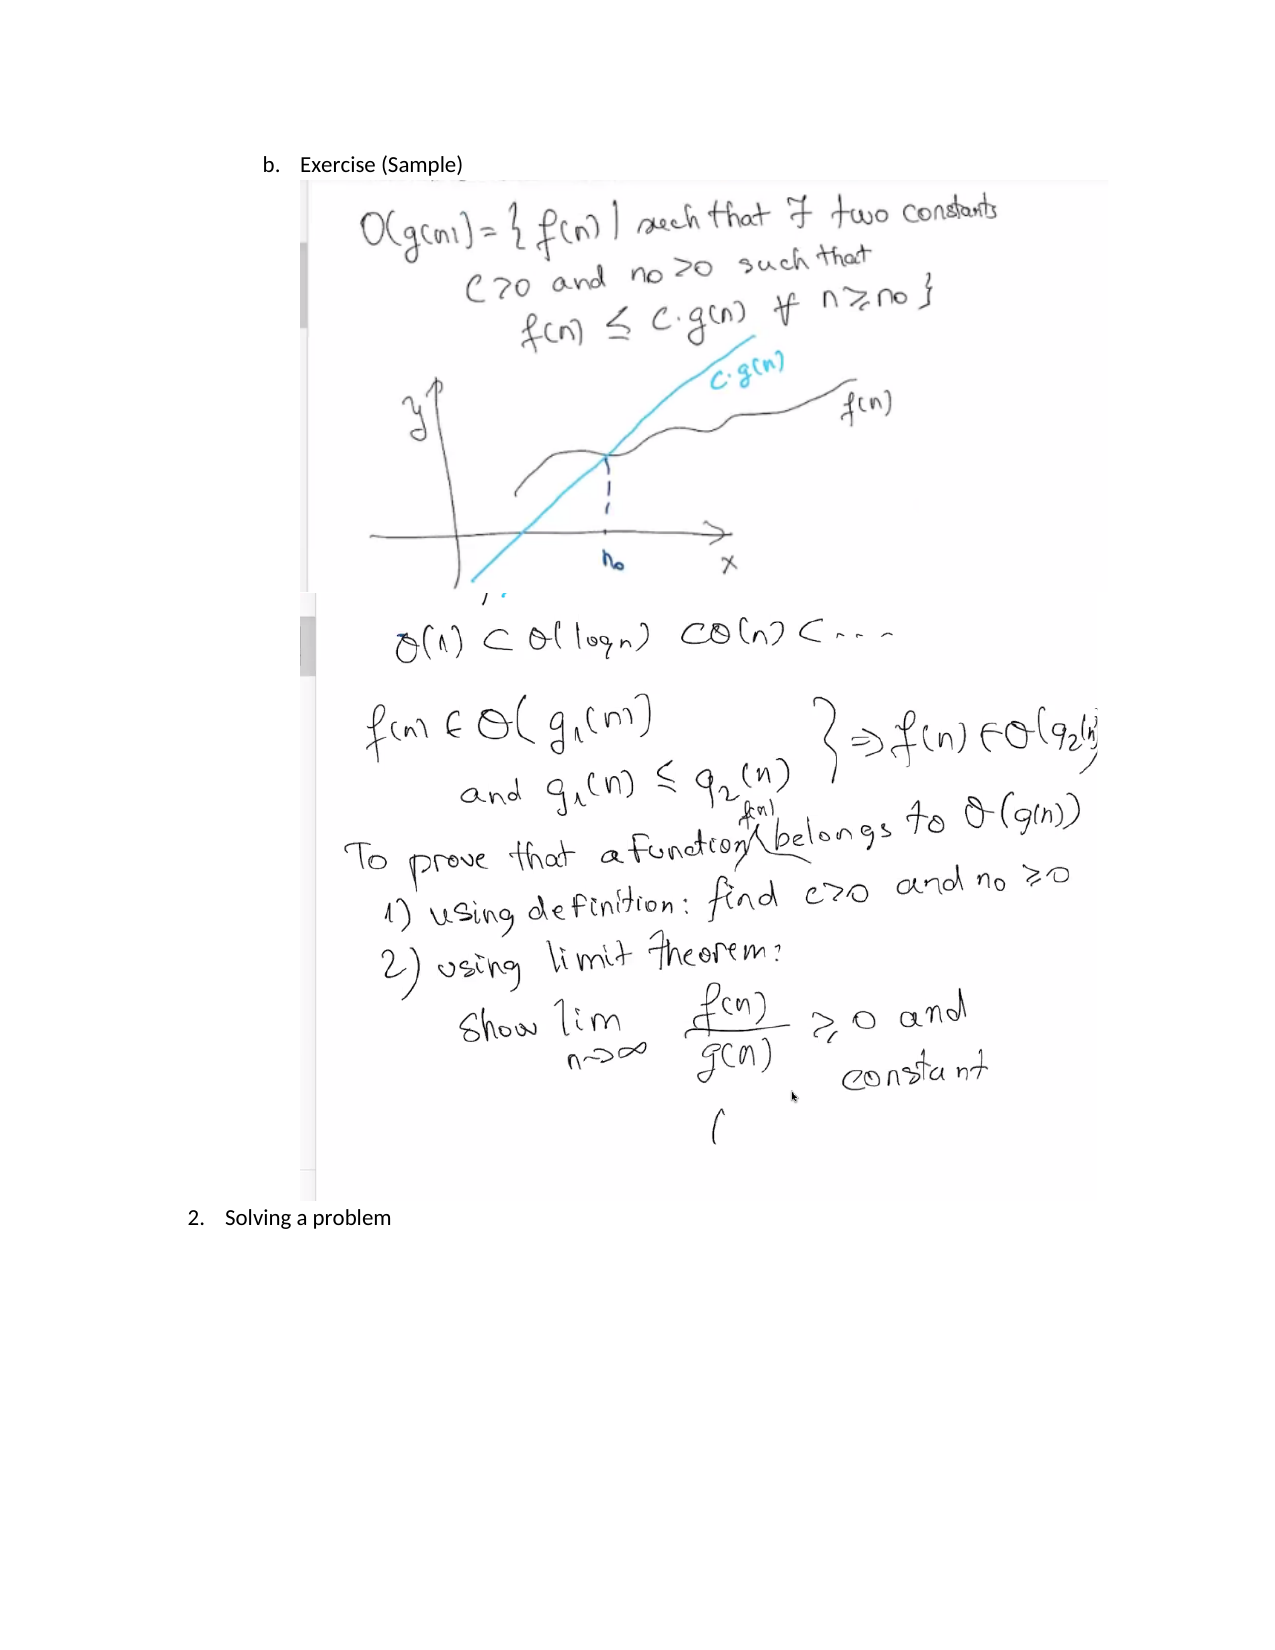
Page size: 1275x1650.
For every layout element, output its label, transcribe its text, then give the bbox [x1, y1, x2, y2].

picture [300, 180, 1109, 592]
picture [300, 593, 1098, 1201]
list Solving a problem [187, 1203, 1125, 1231]
